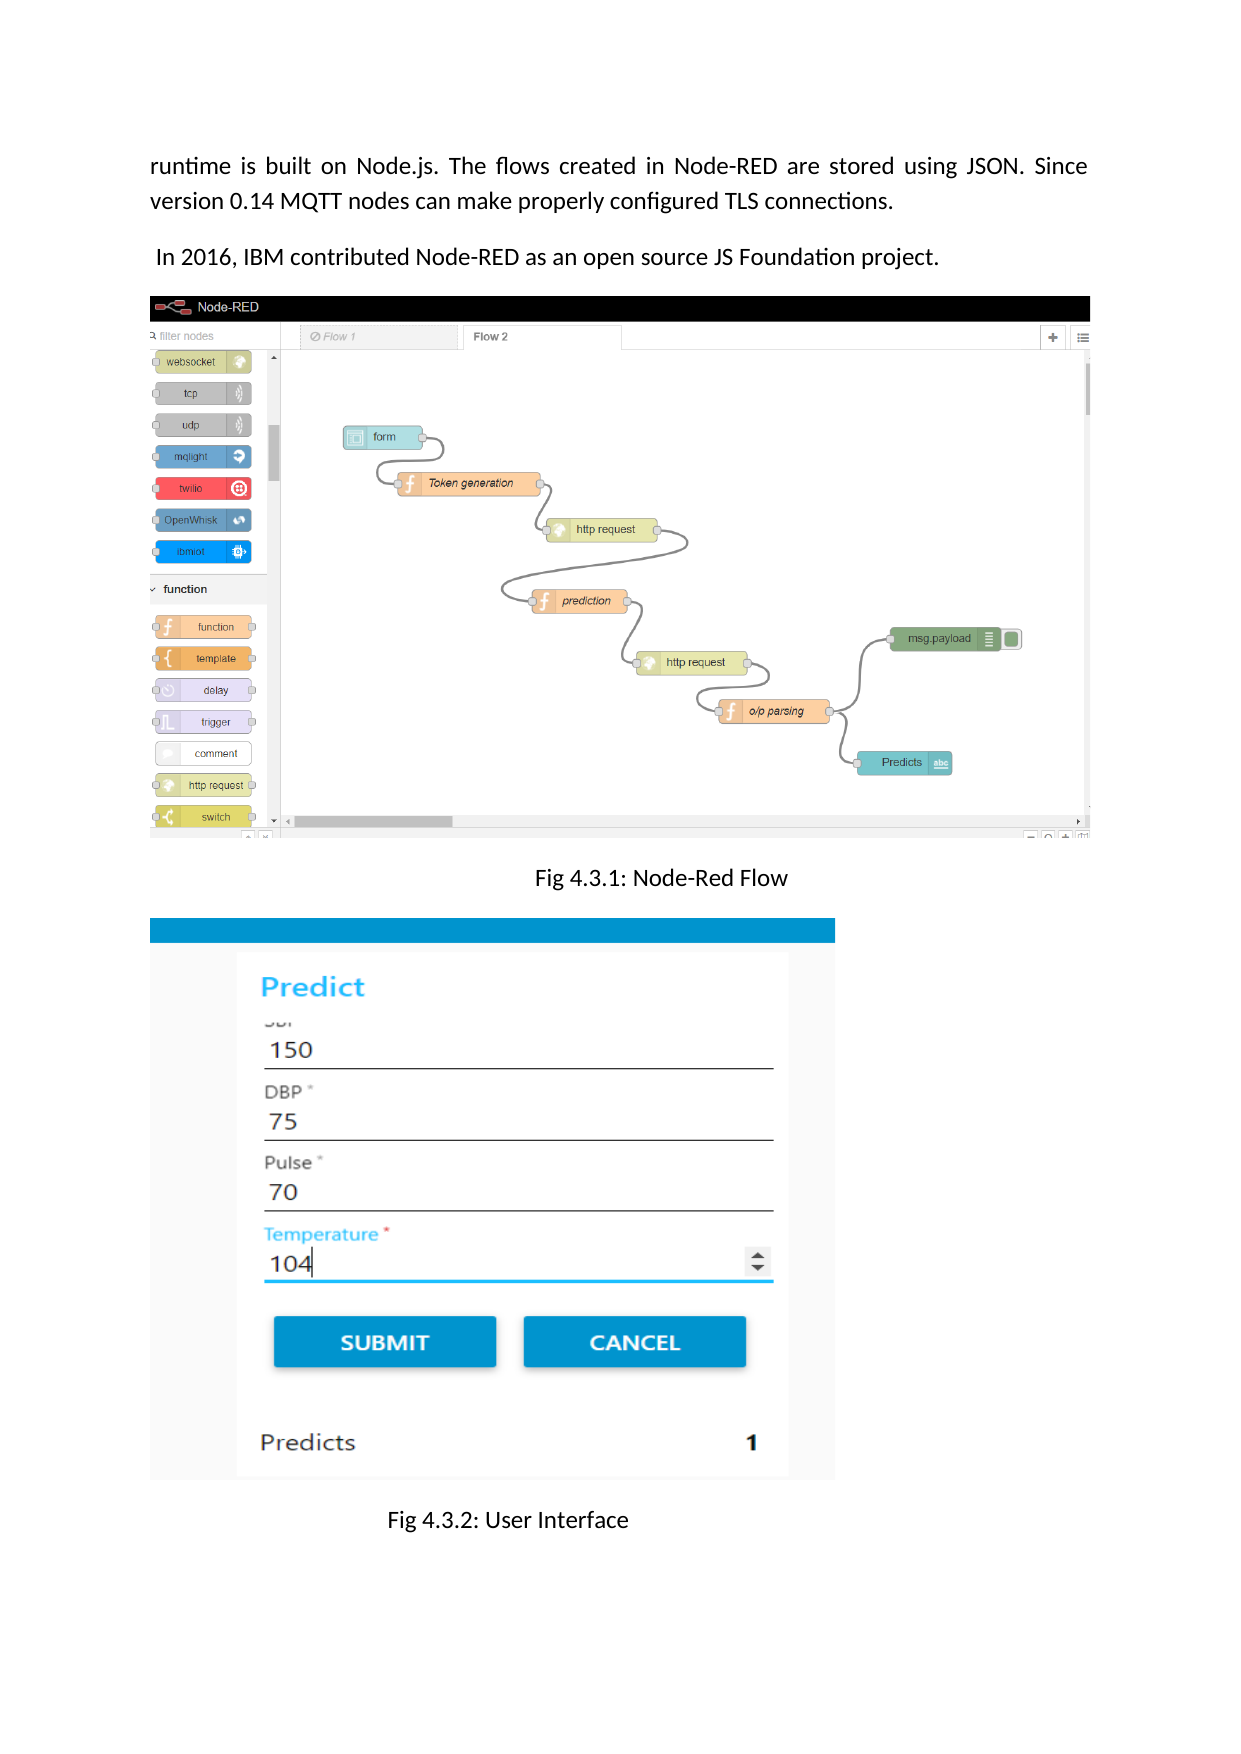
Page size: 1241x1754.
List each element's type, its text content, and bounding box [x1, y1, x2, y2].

picture [150, 943, 836, 1480]
picture [150, 296, 1091, 838]
text Fig 4.3.2: User Interface [150, 1505, 1090, 1535]
text Fig 4.3.1: Node-Red Flow [150, 862, 1090, 893]
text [150, 150, 1090, 216]
text In 2016, IBM contributed Node-RED as an open source JS Foundation project. [150, 241, 1090, 271]
